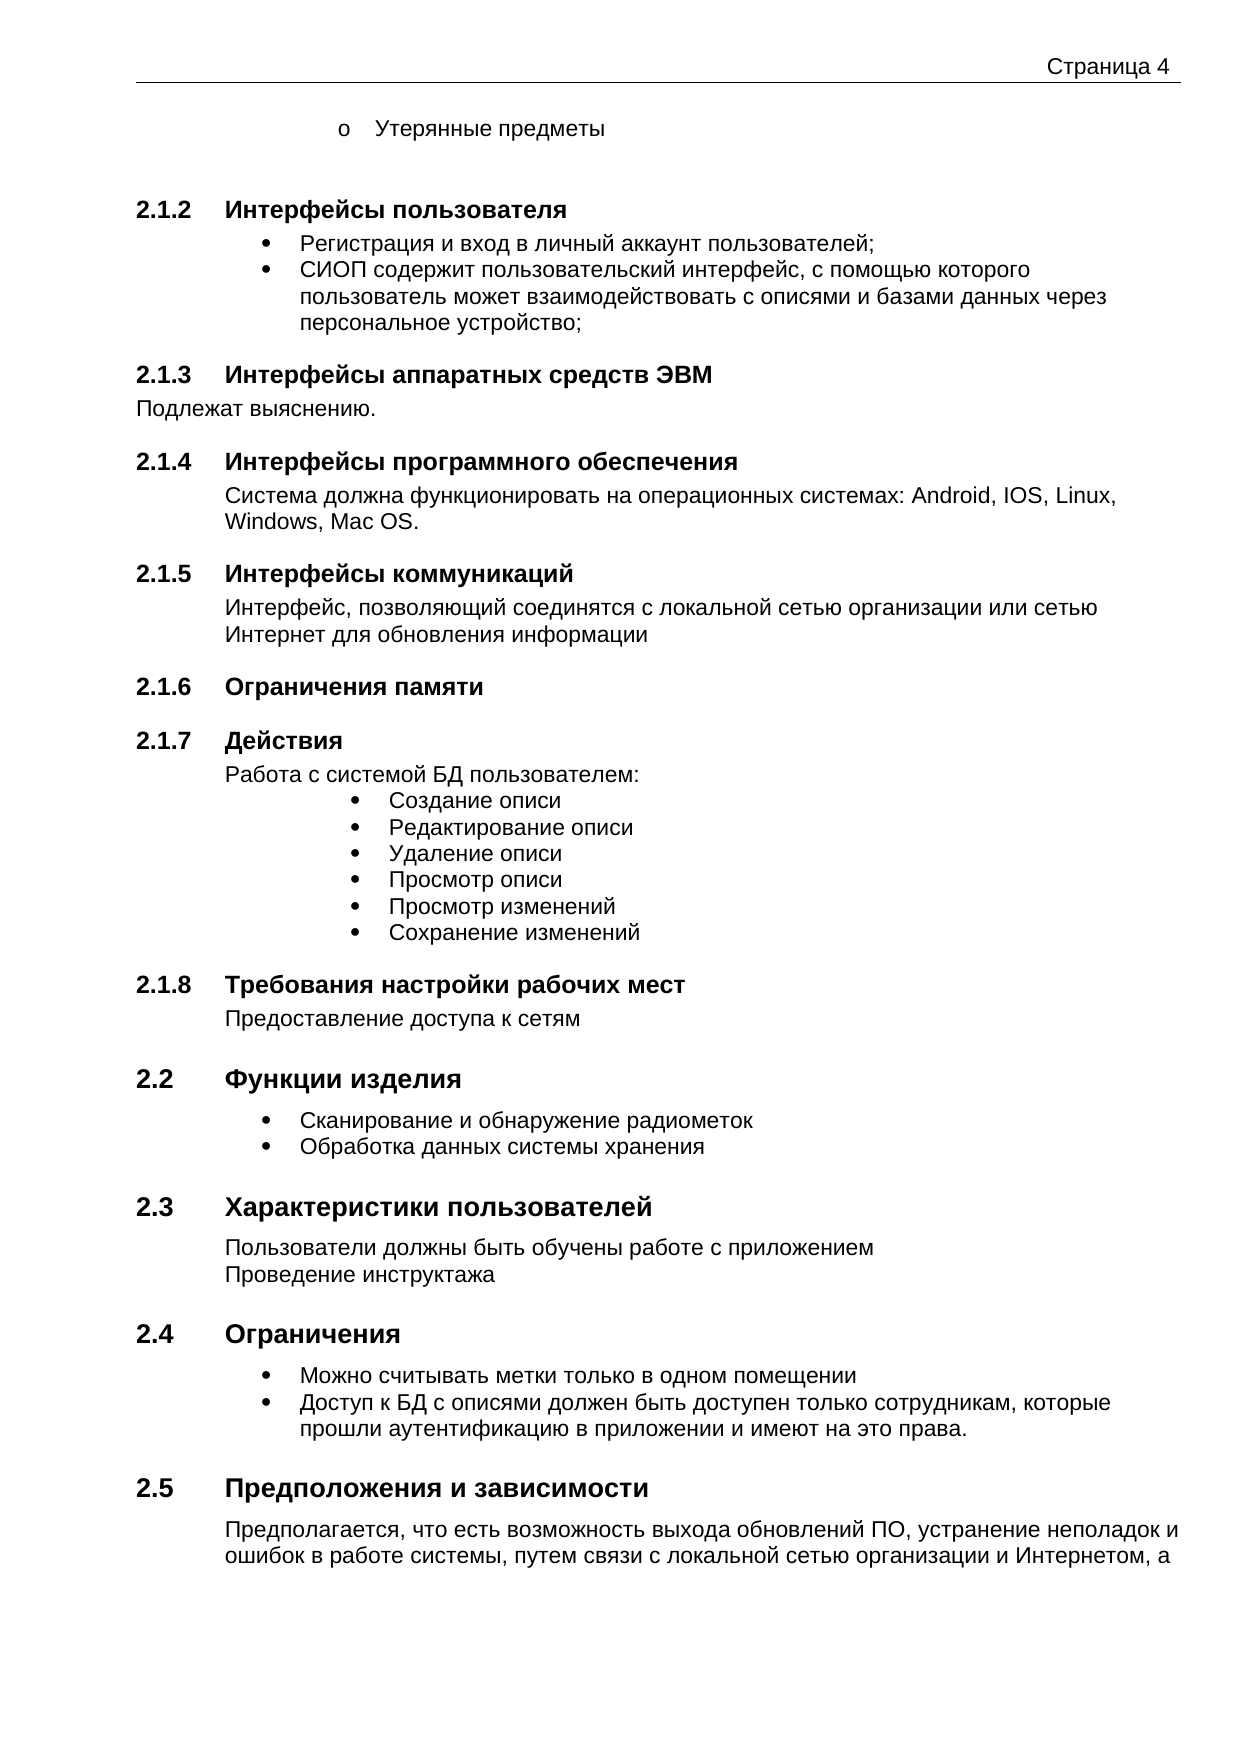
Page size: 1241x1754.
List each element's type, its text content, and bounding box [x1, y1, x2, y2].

list Регистрация и вход в личный аккаунт пользователей; [262, 230, 1181, 256]
text Пользователи должны быть обучены работе с приложением [224, 1234, 1181, 1261]
subtitle Предположения и зависимости [136, 1472, 1181, 1504]
subtitle Интерфейсы программного обеспечения [136, 447, 1181, 475]
list СИОП содержит пользовательский интерфейс, с помощью которого пользователь может взаимодействовать с описями и базами данных через персональное устройство; [262, 256, 1181, 335]
text Проведение инструктажа [224, 1261, 1181, 1287]
subtitle Характеристики пользователей [136, 1191, 1181, 1222]
list Создание описи [351, 787, 1181, 813]
list Сканирование и обнаружение радиометок [262, 1107, 1181, 1133]
text Работа с системой БД пользователем: [136, 761, 1181, 787]
subtitle Ограничения памяти [136, 672, 1181, 701]
subtitle Действия [136, 726, 1181, 754]
subtitle Функции изделия [136, 1063, 1181, 1094]
subtitle Ограничения [136, 1318, 1181, 1349]
list Просмотр описи [351, 866, 1181, 893]
list Сохранение изменений [351, 919, 1181, 945]
list Обработка данных системы хранения [262, 1133, 1181, 1159]
subtitle Интерфейсы коммуникаций [136, 559, 1181, 588]
text Подлежат выяснению. [136, 395, 1181, 422]
text Система должна функционировать на операционных системах: Android, IOS, Linux, Windows, Mac OS. [224, 482, 1181, 534]
subtitle Интерфейсы аппаратных средств ЭВМ [136, 360, 1181, 389]
subtitle Интерфейсы пользователя [136, 195, 1181, 224]
list Можно считывать метки только в одном помещении [262, 1362, 1181, 1388]
list Утерянные предметы [337, 115, 1181, 143]
subtitle Требования настройки рабочих мест [136, 970, 1181, 999]
text Интерфейс, позволяющий соединятся с локальной сетью организации или сетью Интернет для обновления информации [224, 594, 1181, 647]
list Удаление описи [351, 840, 1181, 866]
list Просмотр изменений [351, 893, 1181, 919]
text Предоставление доступа к сетям [224, 1005, 1181, 1032]
list Доступ к БД с описями должен быть доступен только сотрудникам, которые прошли аутентификацию в приложении и имеют на это права. [262, 1388, 1181, 1441]
list Редактирование описи [351, 813, 1181, 840]
